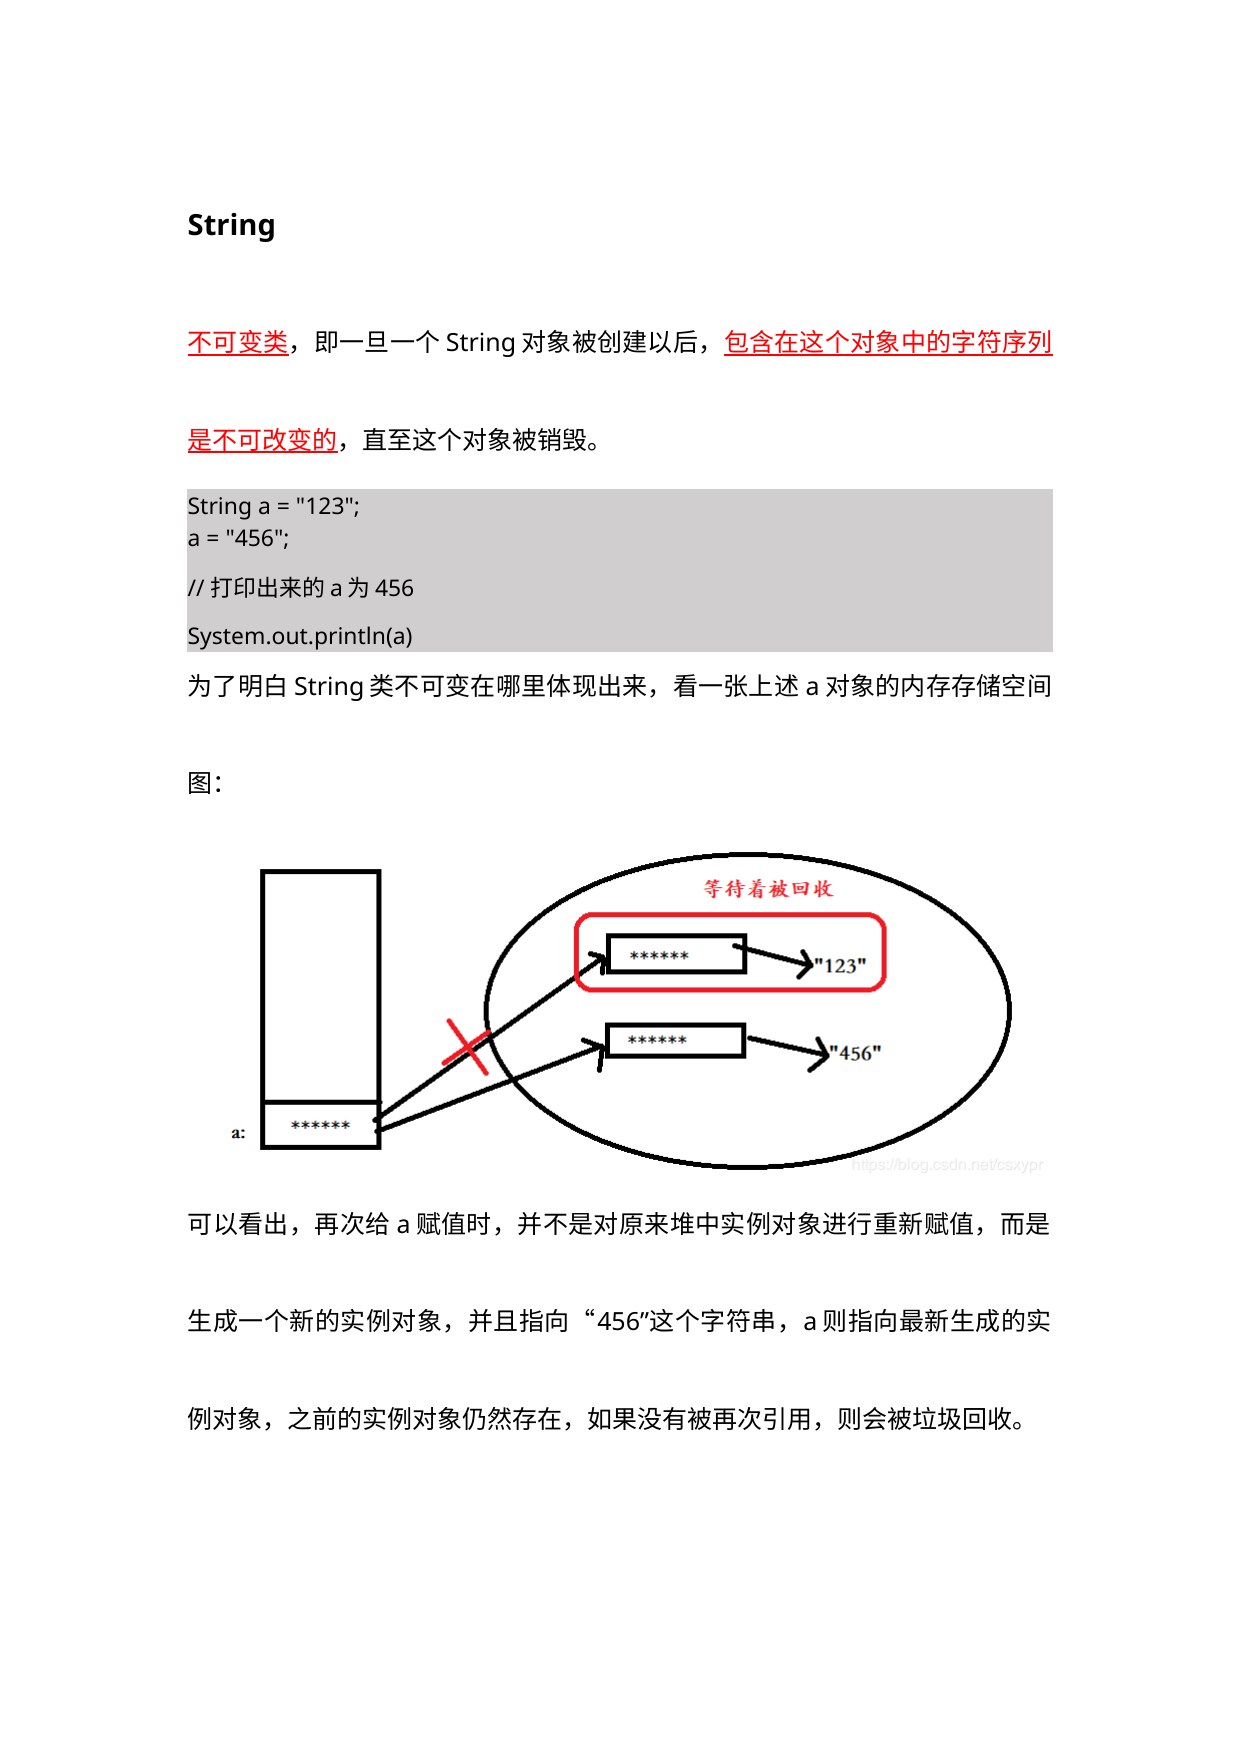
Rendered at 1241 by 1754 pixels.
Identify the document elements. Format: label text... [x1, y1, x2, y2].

text System.out.println(a) [187, 619, 1053, 652]
text a = "456"; [187, 522, 1053, 554]
subtitle String [187, 191, 1053, 256]
text String a = "123"; [187, 489, 1053, 522]
picture [187, 832, 1053, 1183]
text 可以看出，再次给a赋值时，并不是对原来堆中实例对象进行重新赋值，而是生成一个新的实例对象，并且指向“456”这个字符串，a则指向最新生成的实例对象，之前的实例对象仍然存在，如果没有被再次引用，则会被垃圾回收。 [187, 1190, 1053, 1450]
text 不可变类，即一旦一个String对象被创建以后，包含在这个对象中的字符序列是不可改变的，直至这个对象被销毁。 [187, 308, 1053, 471]
text // 打印出来的a为456 [187, 554, 1053, 619]
text 为了明白String类不可变在哪里体现出来，看一张上述a对象的内存存储空间图： [187, 652, 1053, 814]
